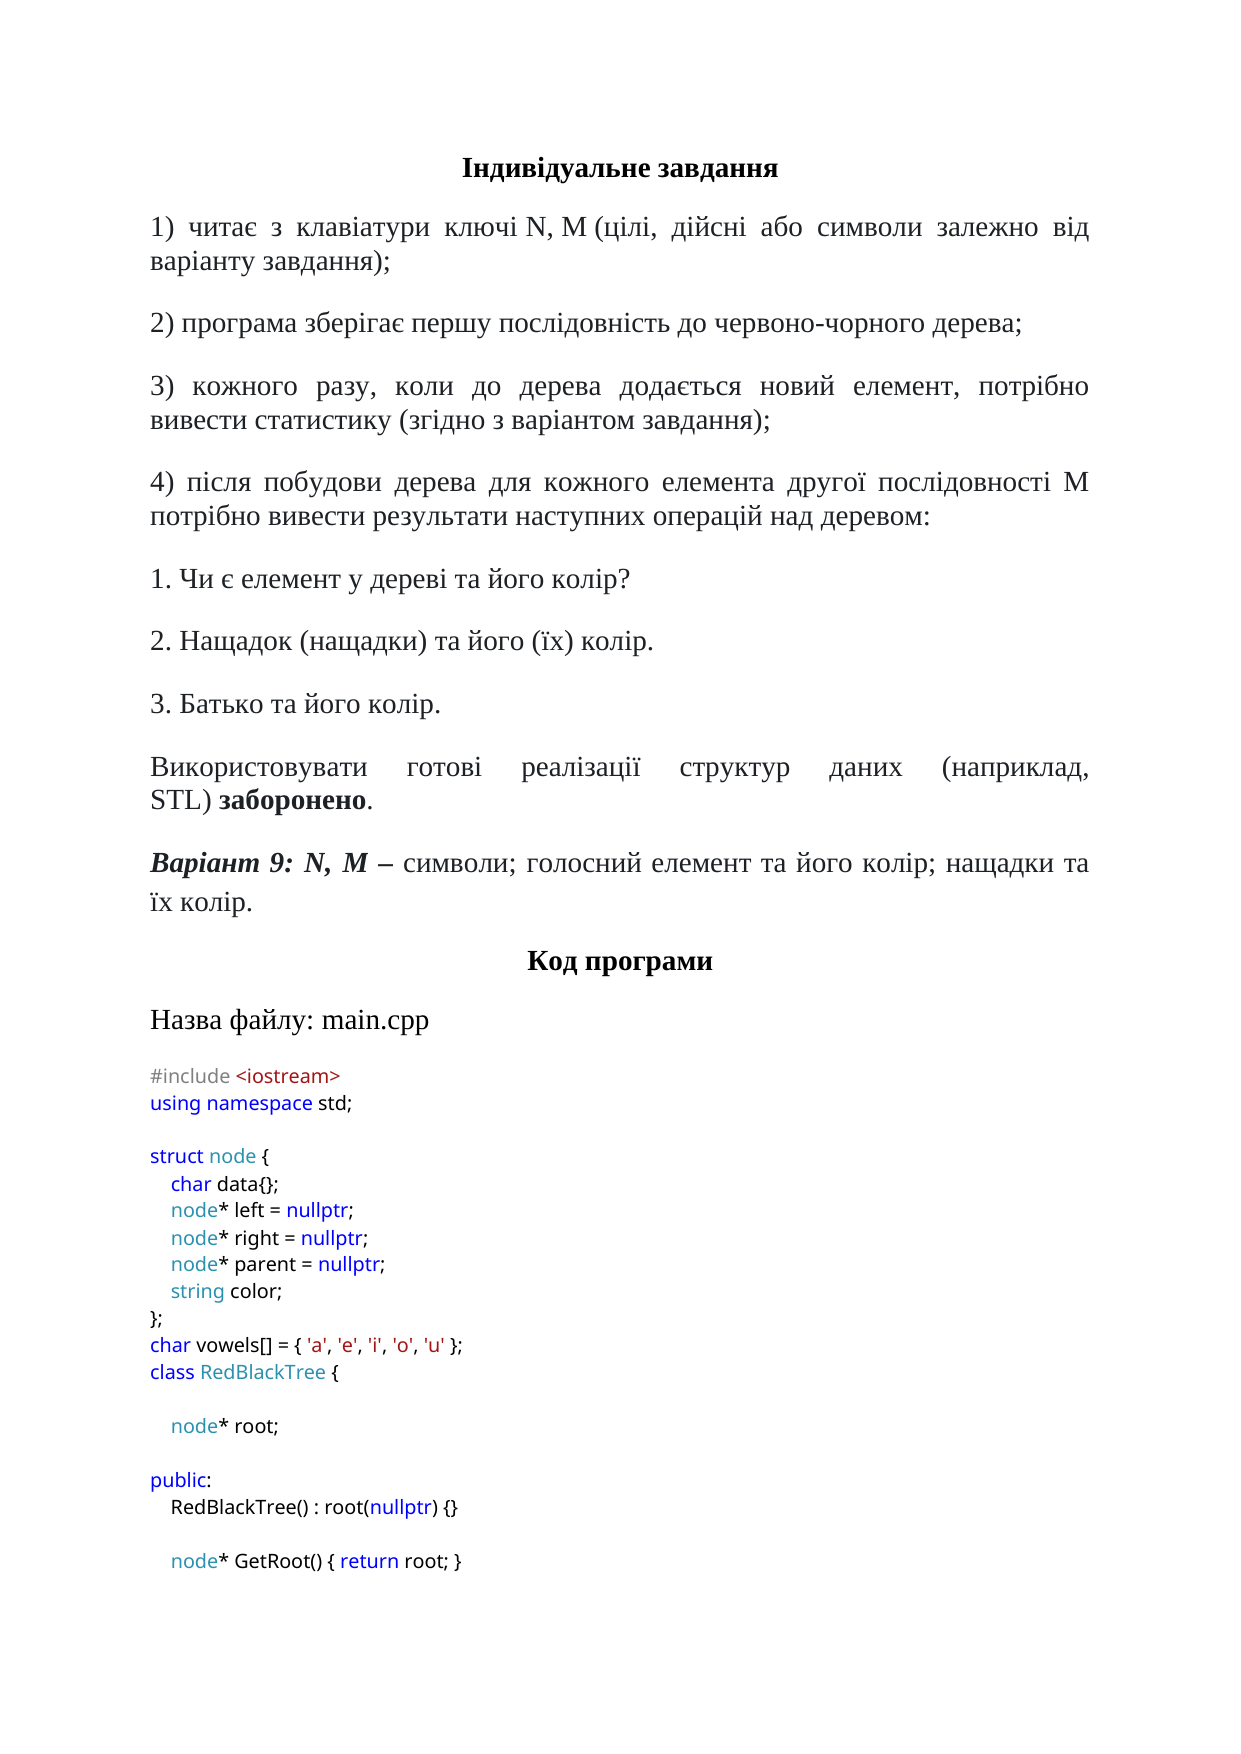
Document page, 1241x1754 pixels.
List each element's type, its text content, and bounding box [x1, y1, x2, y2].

text struct node { [150, 1143, 1090, 1170]
text node* parent = nullptr; [150, 1251, 1090, 1278]
text node* GetRoot() { return root; } [150, 1547, 1090, 1574]
text RedBlackTree() : root(nullptr) {} [150, 1493, 1090, 1521]
text 2) програма зберігає першу послідовність до червоно-чорного дерева; [150, 306, 1090, 339]
text node* right = nullptr; [150, 1224, 1090, 1251]
text #include <iostream> [150, 1062, 1090, 1089]
text 1. Чи є елемент у дереві та його колір? [150, 561, 1090, 594]
text 1) читає з клавіатури ключі N, M (цілі, дійсні або символи залежно від варіанту завдання); [150, 209, 1090, 276]
text 3) кожного разу, коли до дерева додається новий елемент, потрібно вивести статистику (згідно з варіантом завдання); [150, 368, 1090, 435]
text Код програми [150, 943, 1090, 977]
text char data{}; [150, 1170, 1090, 1197]
text string color; [150, 1278, 1090, 1305]
text char vowels[] = { 'a', 'e', 'i', 'o', 'u' }; [150, 1332, 1090, 1359]
text Варіант 9: N, M – символи; голосний елемент та його колір; нащадки та їх колір. [150, 879, 1090, 917]
text Назва файлу: main.cpp [150, 1002, 1090, 1036]
text Використовувати готові реалізації структур даних (наприклад, STL) заборонено. [150, 749, 1090, 816]
text class RedBlackTree { [150, 1359, 1090, 1386]
text 3. Батько та його колір. [150, 686, 1090, 720]
text 4) після побудови дерева для кожного елемента другої послідовності М потрібно вивести результати наступних операцій над деревом: [150, 464, 1090, 532]
text public: [150, 1467, 1090, 1493]
text 2. Нащадок (нащадки) та його (їх) колір. [150, 623, 1090, 657]
text }; [150, 1305, 1090, 1332]
text node* left = nullptr; [150, 1197, 1090, 1224]
text Індивідуальне завдання [150, 150, 1090, 183]
text using namespace std; [150, 1089, 1090, 1116]
text node* root; [150, 1413, 1090, 1439]
